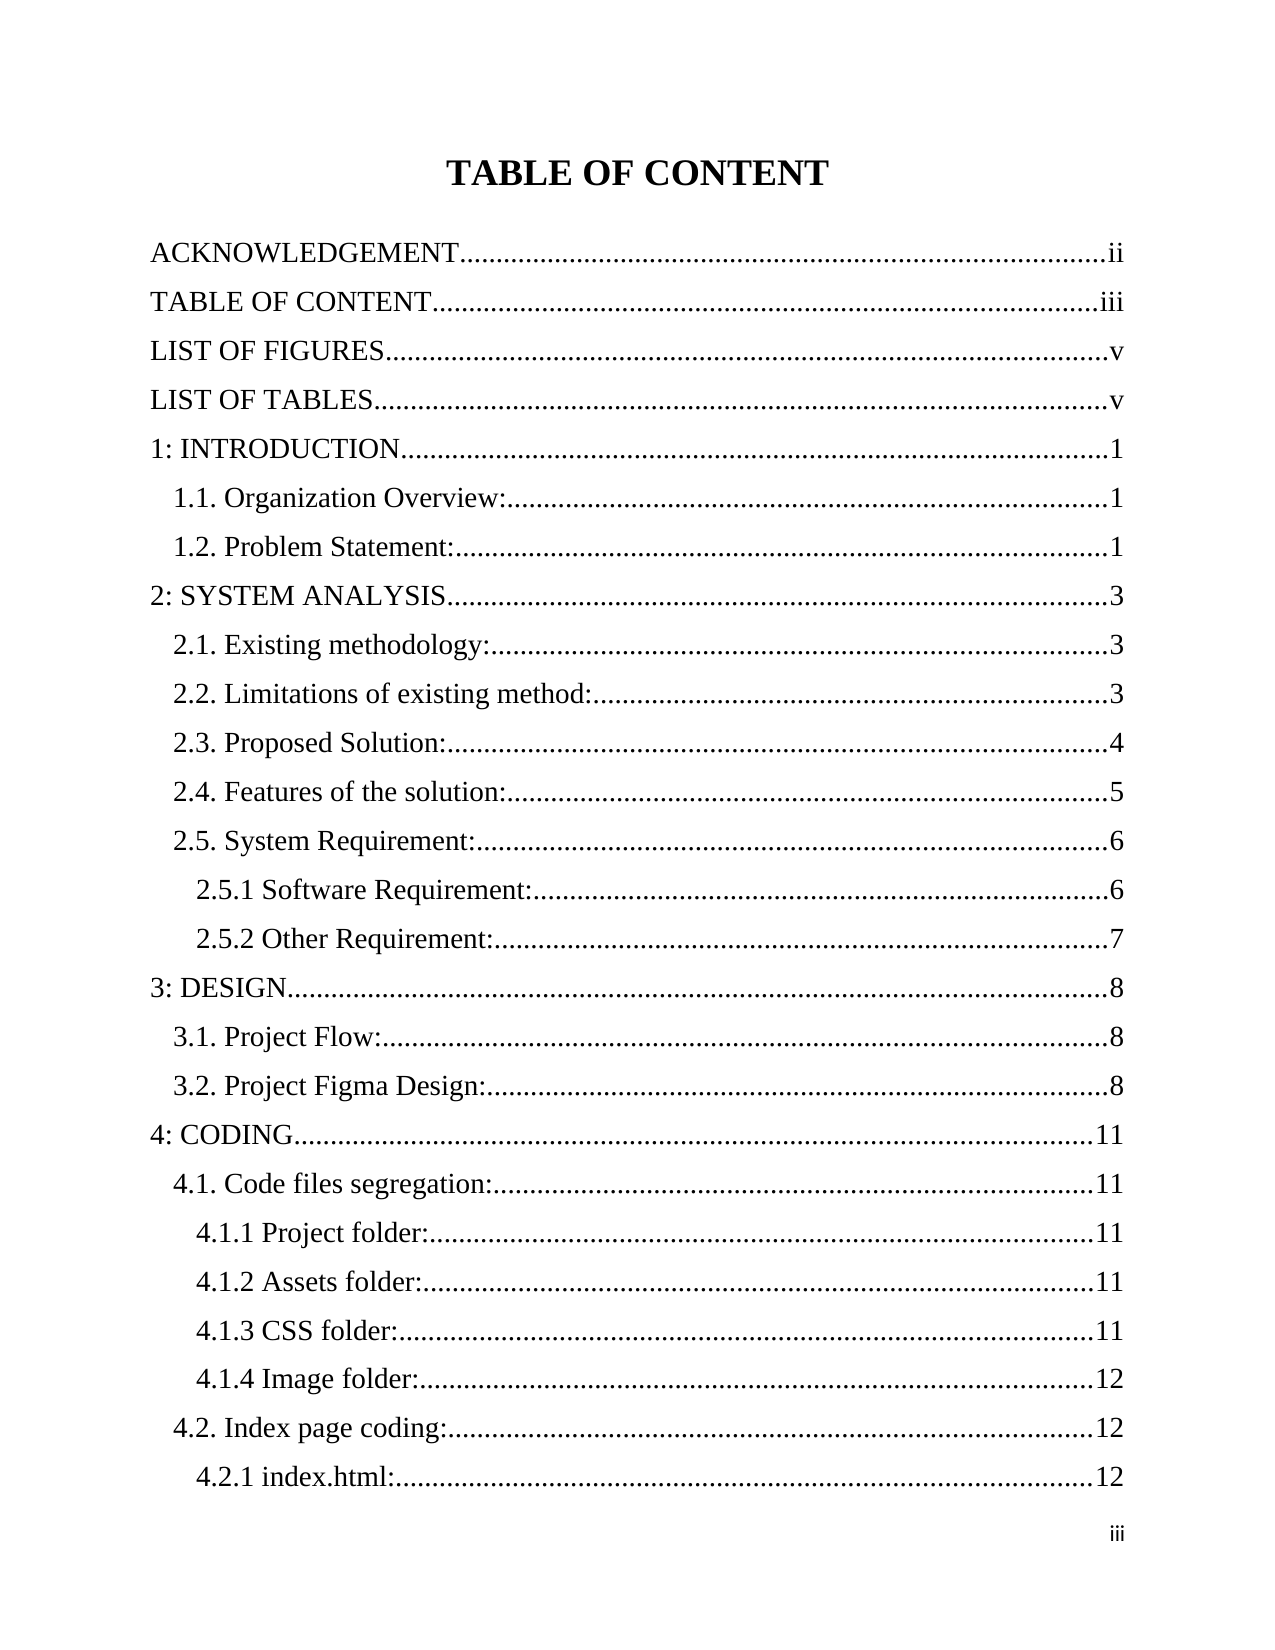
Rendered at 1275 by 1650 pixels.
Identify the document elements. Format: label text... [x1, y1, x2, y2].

text 4: CODING 11 [150, 1117, 1125, 1150]
text 1: INTRODUCTION 1 [150, 431, 1125, 465]
text 2.3. Proposed Solution: 4 [173, 725, 1125, 759]
text 1.2. Problem Statement: 1 [173, 529, 1125, 563]
text 3.2. Project Figma Design: 8 [173, 1068, 1125, 1101]
text 4.2.1 index.html: 12 [196, 1459, 1125, 1493]
text 4.1.4 Image folder: 12 [196, 1362, 1125, 1395]
text 4.2. Index page coding: 12 [173, 1411, 1125, 1444]
text 2.5.2 Other Requirement: 7 [196, 921, 1125, 954]
text 2.1. Existing methodology: 3 [173, 627, 1125, 661]
text ACKNOWLEDGEMENT ii [150, 236, 1125, 269]
text 4.1.3 CSS folder: 11 [196, 1313, 1125, 1346]
text 3: DESIGN 8 [150, 970, 1125, 1003]
text 4.1.1 Project folder: 11 [196, 1215, 1125, 1248]
text TABLE OF CONTENT iii [150, 284, 1125, 318]
text 4.1. Code files segregation: 11 [173, 1166, 1125, 1199]
text LIST OF TABLES v [150, 382, 1125, 416]
text LIST OF FIGURES v [150, 333, 1125, 367]
text 2.2. Limitations of existing method: 3 [173, 676, 1125, 710]
text 2.5.1 Software Requirement: 6 [196, 872, 1125, 906]
text 2.4. Features of the solution: 5 [173, 774, 1125, 808]
text 3.1. Project Flow: 8 [173, 1019, 1125, 1052]
text TABLE OF CONTENT [150, 150, 1125, 193]
text 4.1.2 Assets folder: 11 [196, 1264, 1125, 1297]
text 2.5. System Requirement: 6 [173, 823, 1125, 857]
text 2: SYSTEM ANALYSIS 3 [150, 578, 1125, 612]
text 1.1. Organization Overview: 1 [173, 480, 1125, 514]
